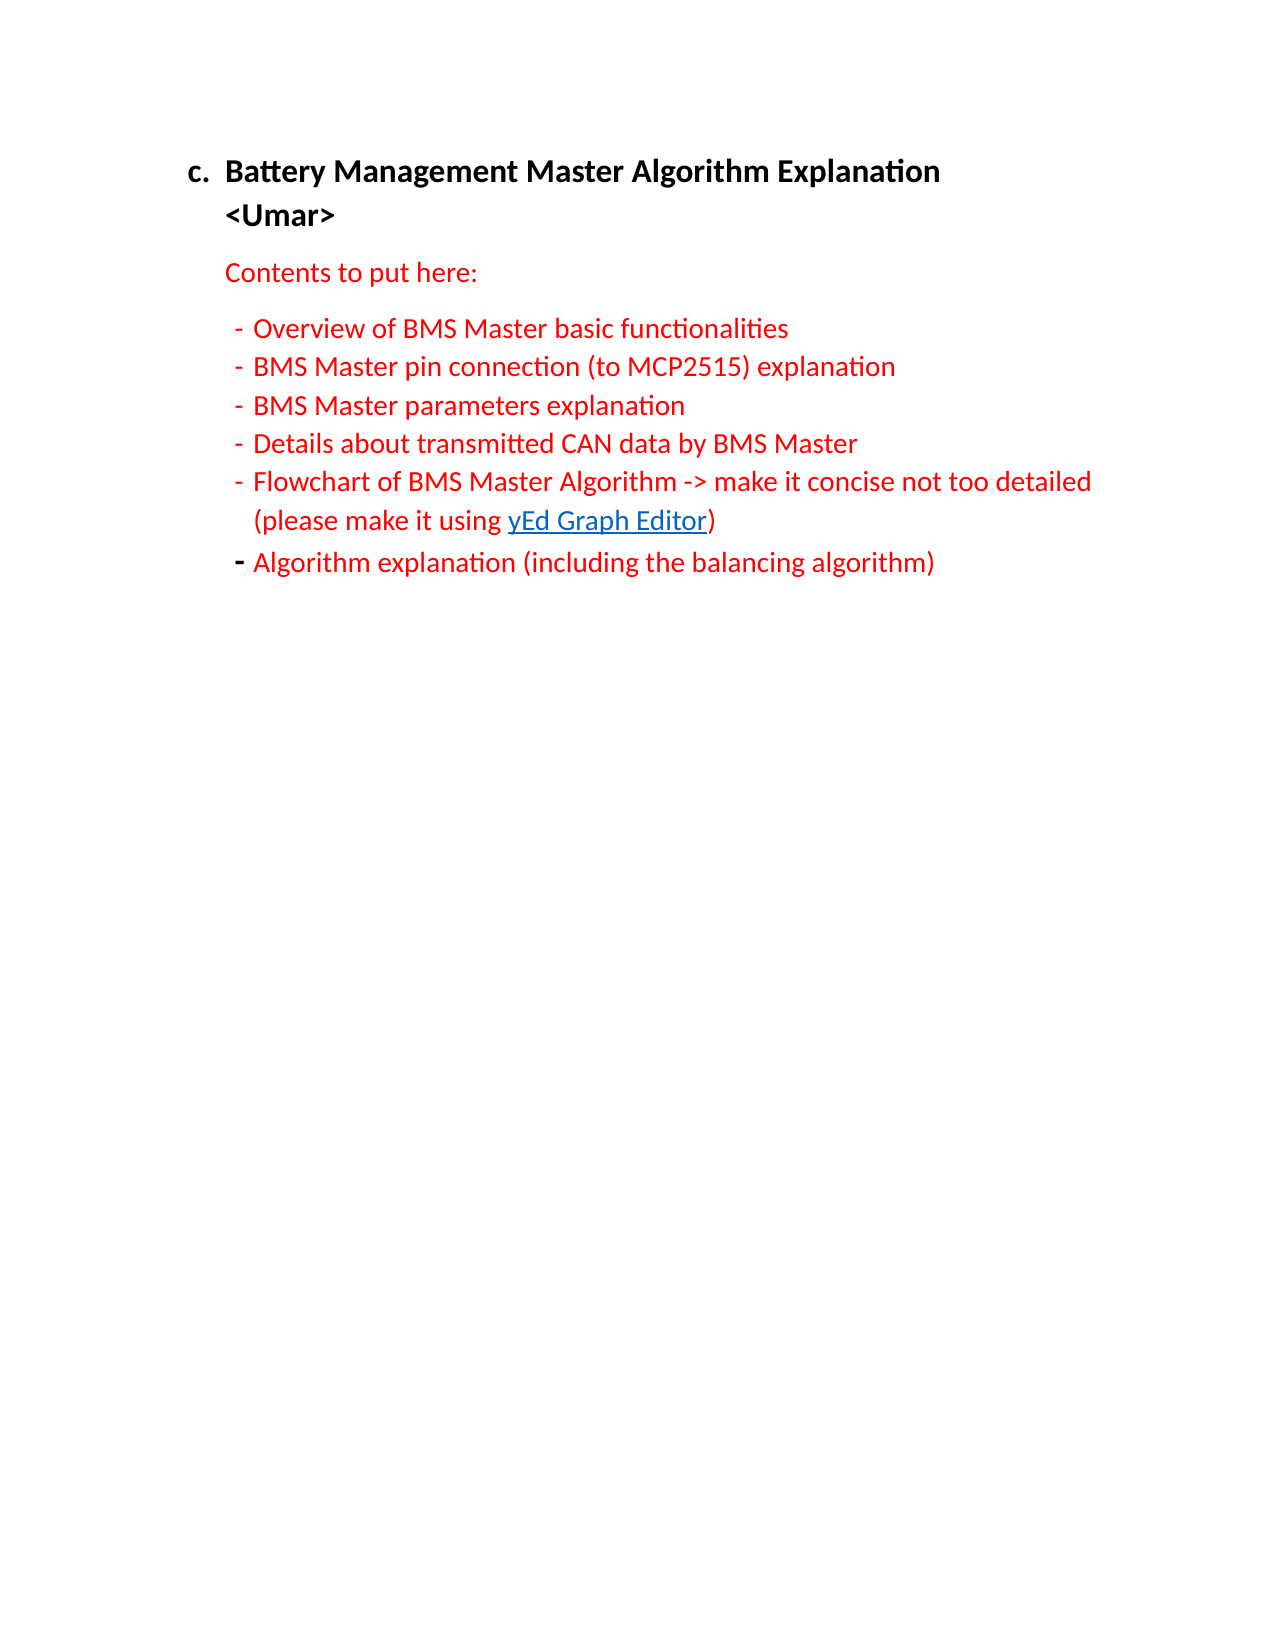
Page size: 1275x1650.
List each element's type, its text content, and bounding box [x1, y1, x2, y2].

list BMS Master parameters explanation [234, 387, 1125, 422]
list BMS Master pin connection (to MCP2515) explanation [234, 348, 1125, 384]
list Battery Management Master Algorithm Explanation <Umar> [187, 150, 1125, 235]
text Contents to put here: [225, 254, 1125, 290]
list Overview of BMS Master basic functionalities [234, 310, 1125, 345]
list Details about transmitted CAN data by BMS Master [234, 425, 1125, 461]
list Algorithm explanation (including the balancing algorithm) [234, 540, 1125, 581]
list Flowchart of BMS Master Algorithm -> make it concise not too detailed (please make it using yEd Graph Editor) [234, 463, 1125, 537]
